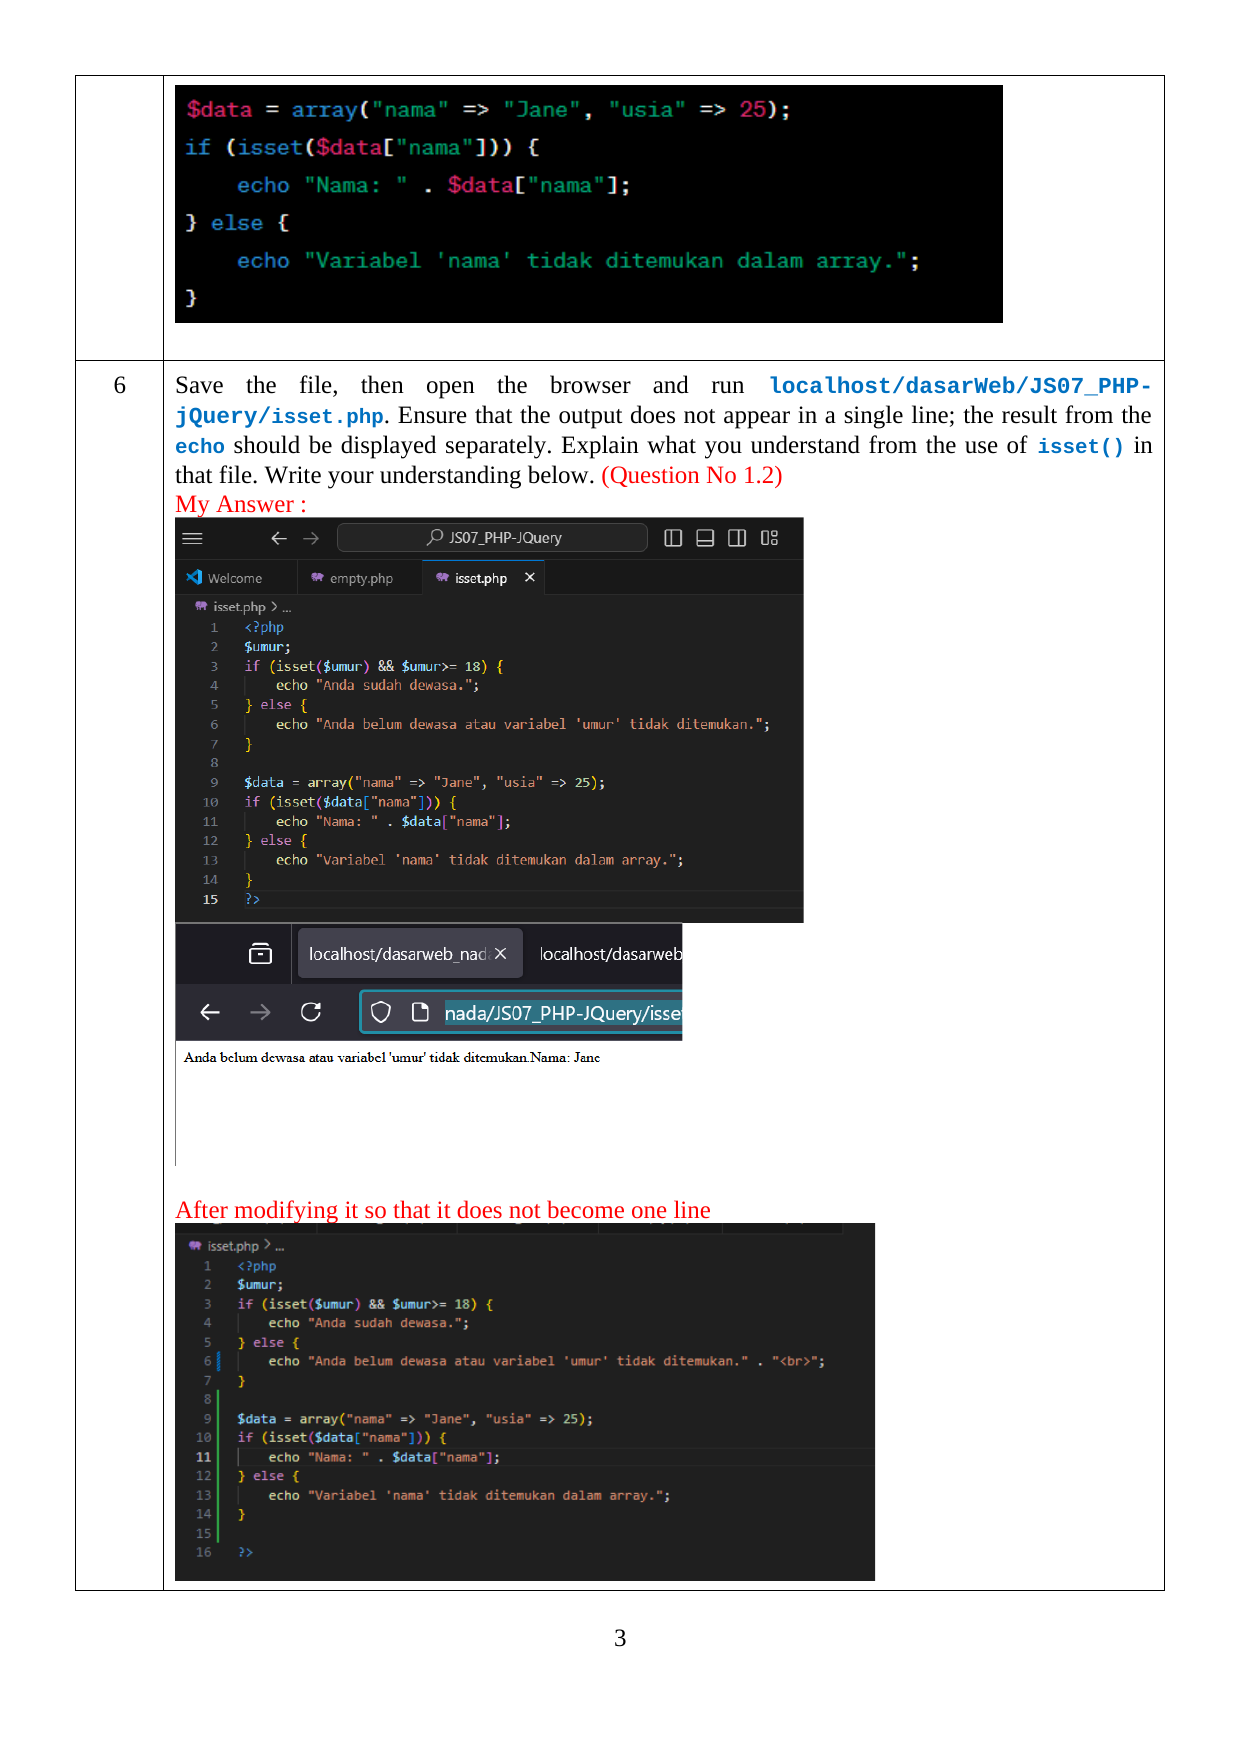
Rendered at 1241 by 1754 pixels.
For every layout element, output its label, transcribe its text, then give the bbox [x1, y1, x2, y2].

picture [175, 85, 1003, 323]
table_cell 6 [76, 361, 163, 1589]
table_cell 5 [76, 76, 163, 360]
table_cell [164, 76, 1164, 360]
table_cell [164, 361, 1164, 1589]
picture [175, 1223, 876, 1581]
picture [175, 517, 804, 1166]
